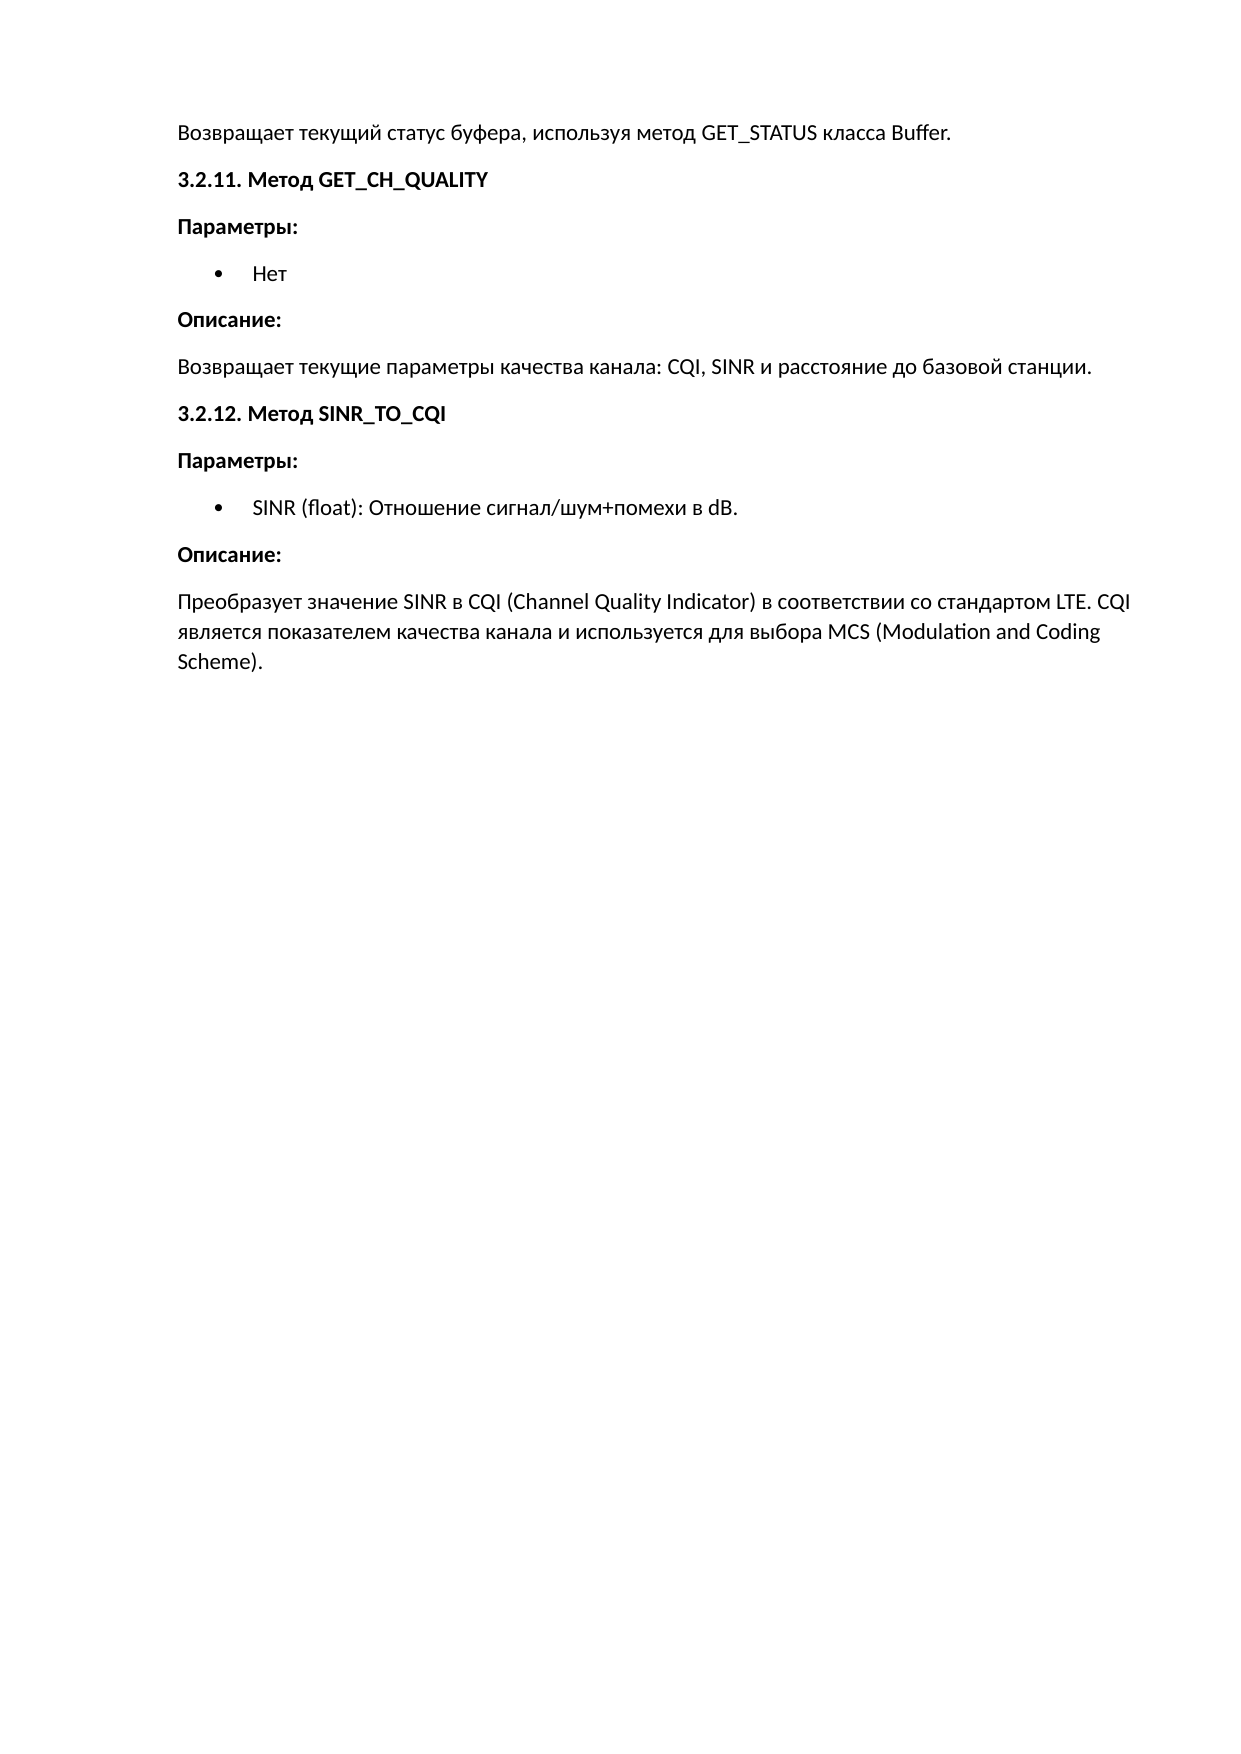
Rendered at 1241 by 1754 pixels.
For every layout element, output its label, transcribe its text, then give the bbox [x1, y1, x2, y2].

list Нет [215, 259, 1152, 287]
text Преобразует значение SINR в CQI (Channel Quality Indicator) в соответствии со стандартом LTE. CQI является показателем качества канала и используется для выбора MCS (Modulation and Coding Scheme). [177, 587, 1152, 675]
text 3.2.11. Метод GET_CH_QUALITY [177, 165, 1152, 193]
text Возвращает текущие параметры качества канала: CQI, SINR и расстояние до базовой станции. [177, 352, 1152, 381]
text Параметры: [177, 212, 1152, 240]
text Возвращает текущий статус буфера, используя метод GET_STATUS класса Buffer. [177, 118, 1152, 146]
list SINR (float): Отношение сигнал/шум+помехи в dB. [215, 493, 1152, 521]
text 3.2.12. Метод SINR_TO_CQI [177, 399, 1152, 427]
text Параметры: [177, 446, 1152, 474]
text Описание: [177, 306, 1152, 334]
text Описание: [177, 540, 1152, 568]
